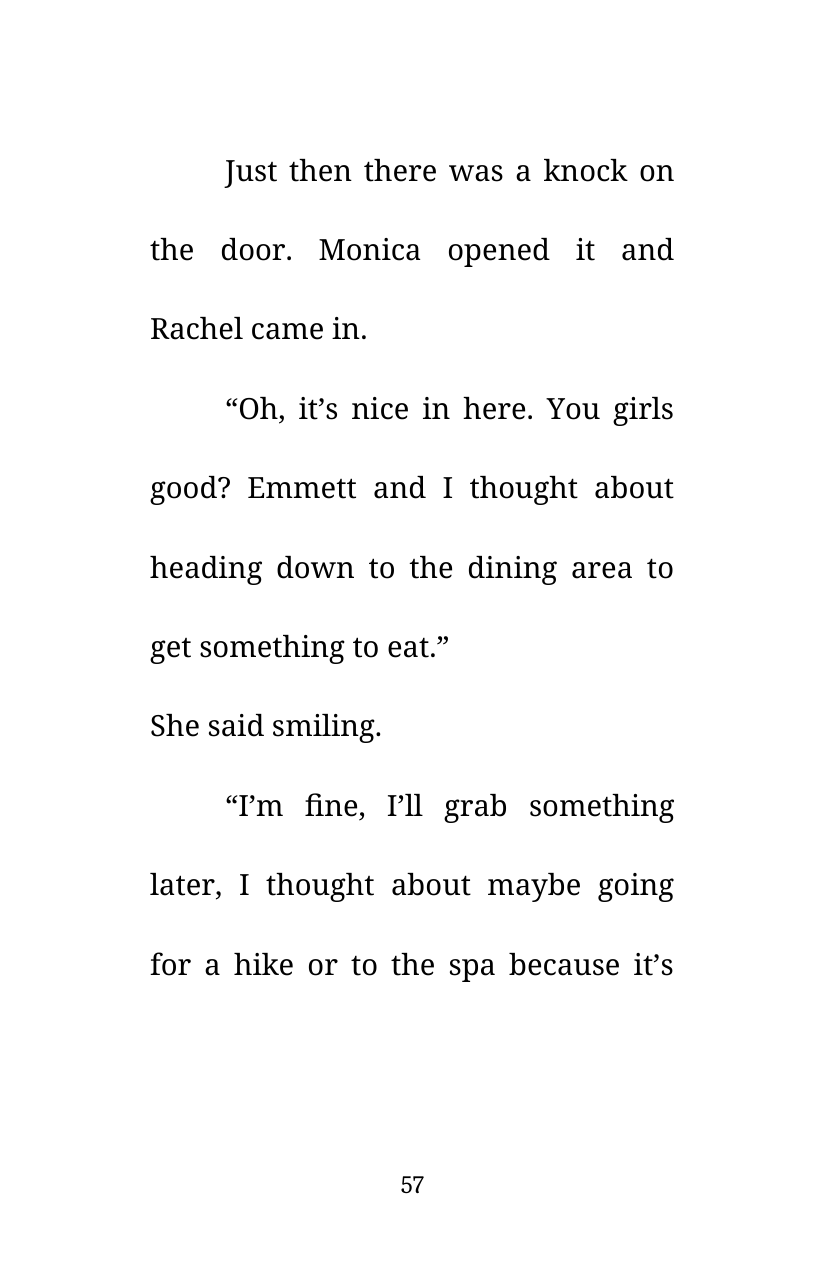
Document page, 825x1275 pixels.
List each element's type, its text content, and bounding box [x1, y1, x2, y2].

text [150, 785, 675, 983]
text Just then there was a knock on the door. Monica opened it and Rachel came in. [150, 150, 675, 348]
text “Oh, it’s nice in here. You girls good? Emmett and I thought about heading down to the dining area to get something to eat.” [150, 388, 675, 666]
text She said smiling. [150, 706, 675, 745]
